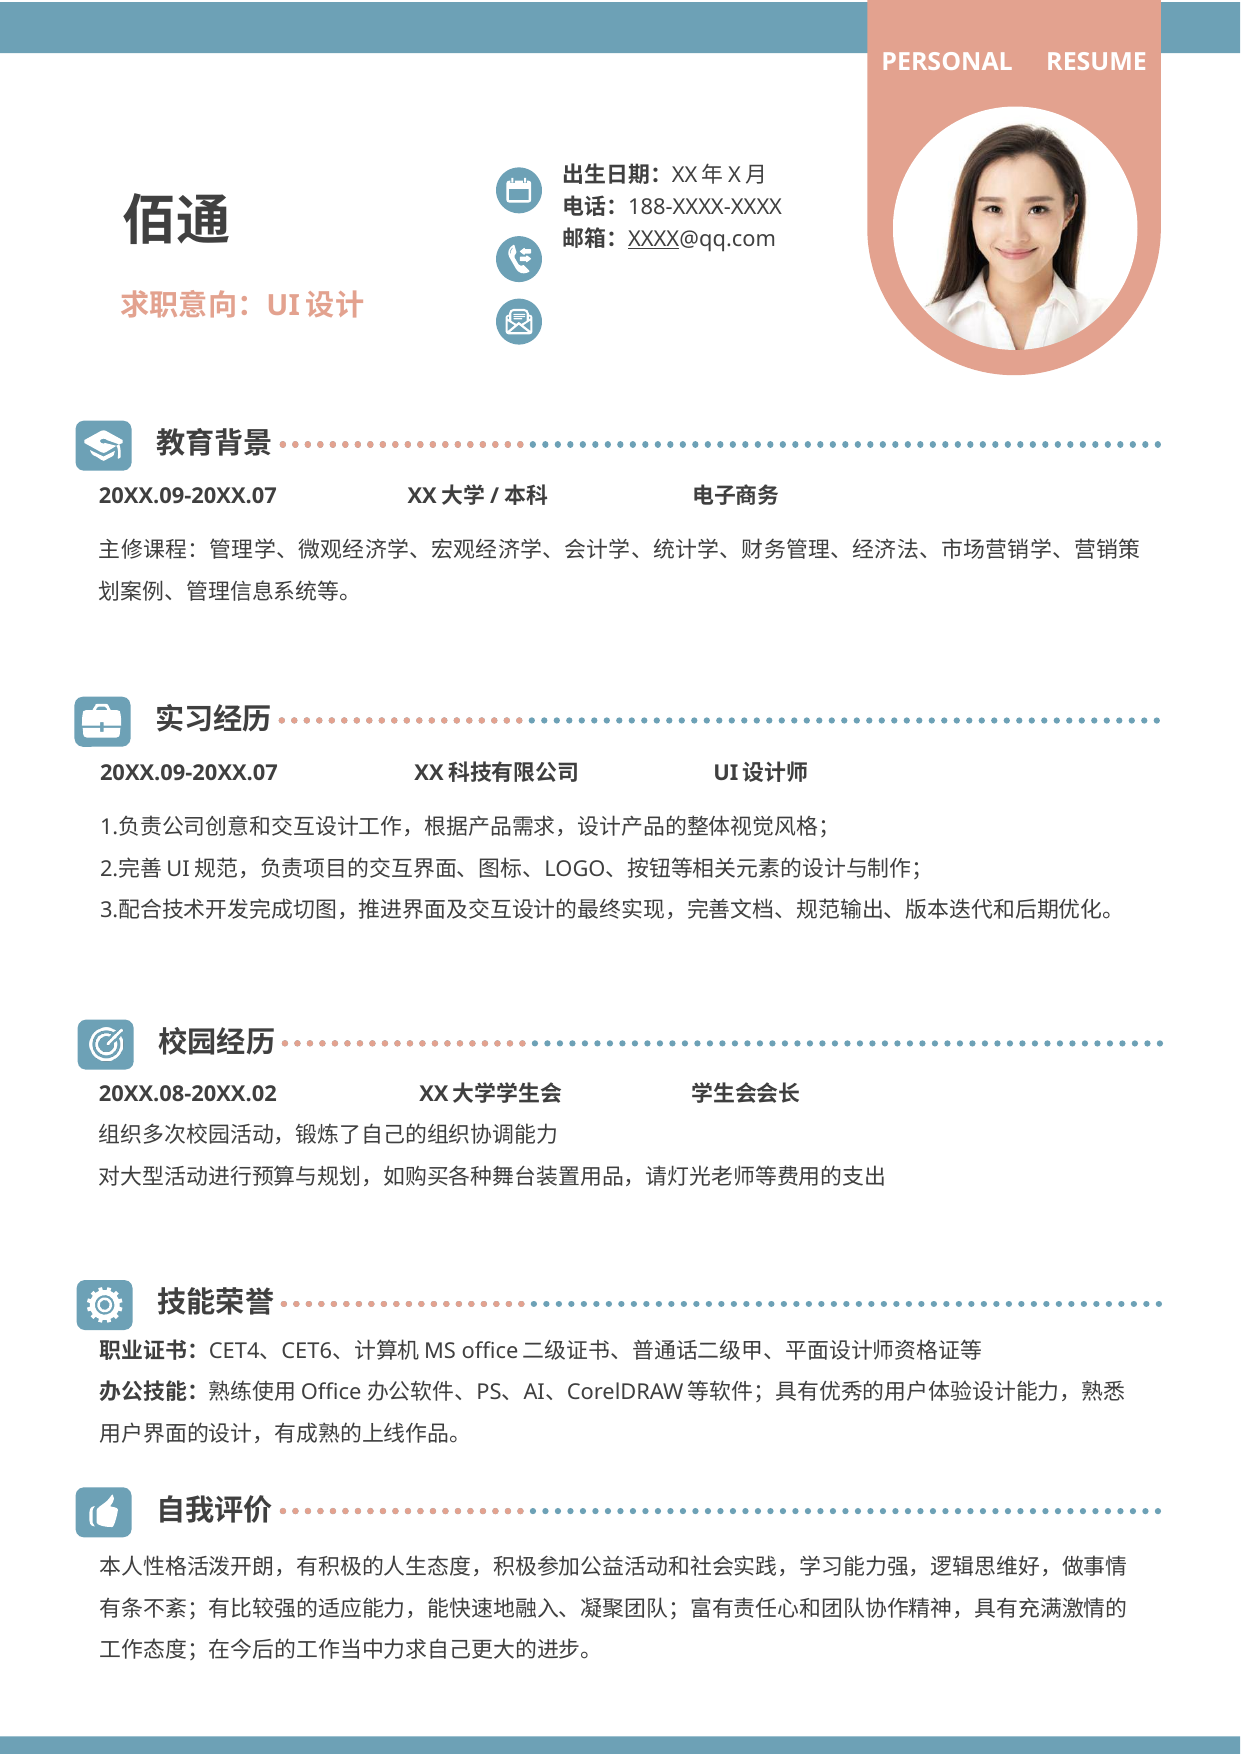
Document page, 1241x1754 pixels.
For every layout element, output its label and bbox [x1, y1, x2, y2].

picture [82, 1021, 130, 1068]
picture [893, 106, 1138, 350]
